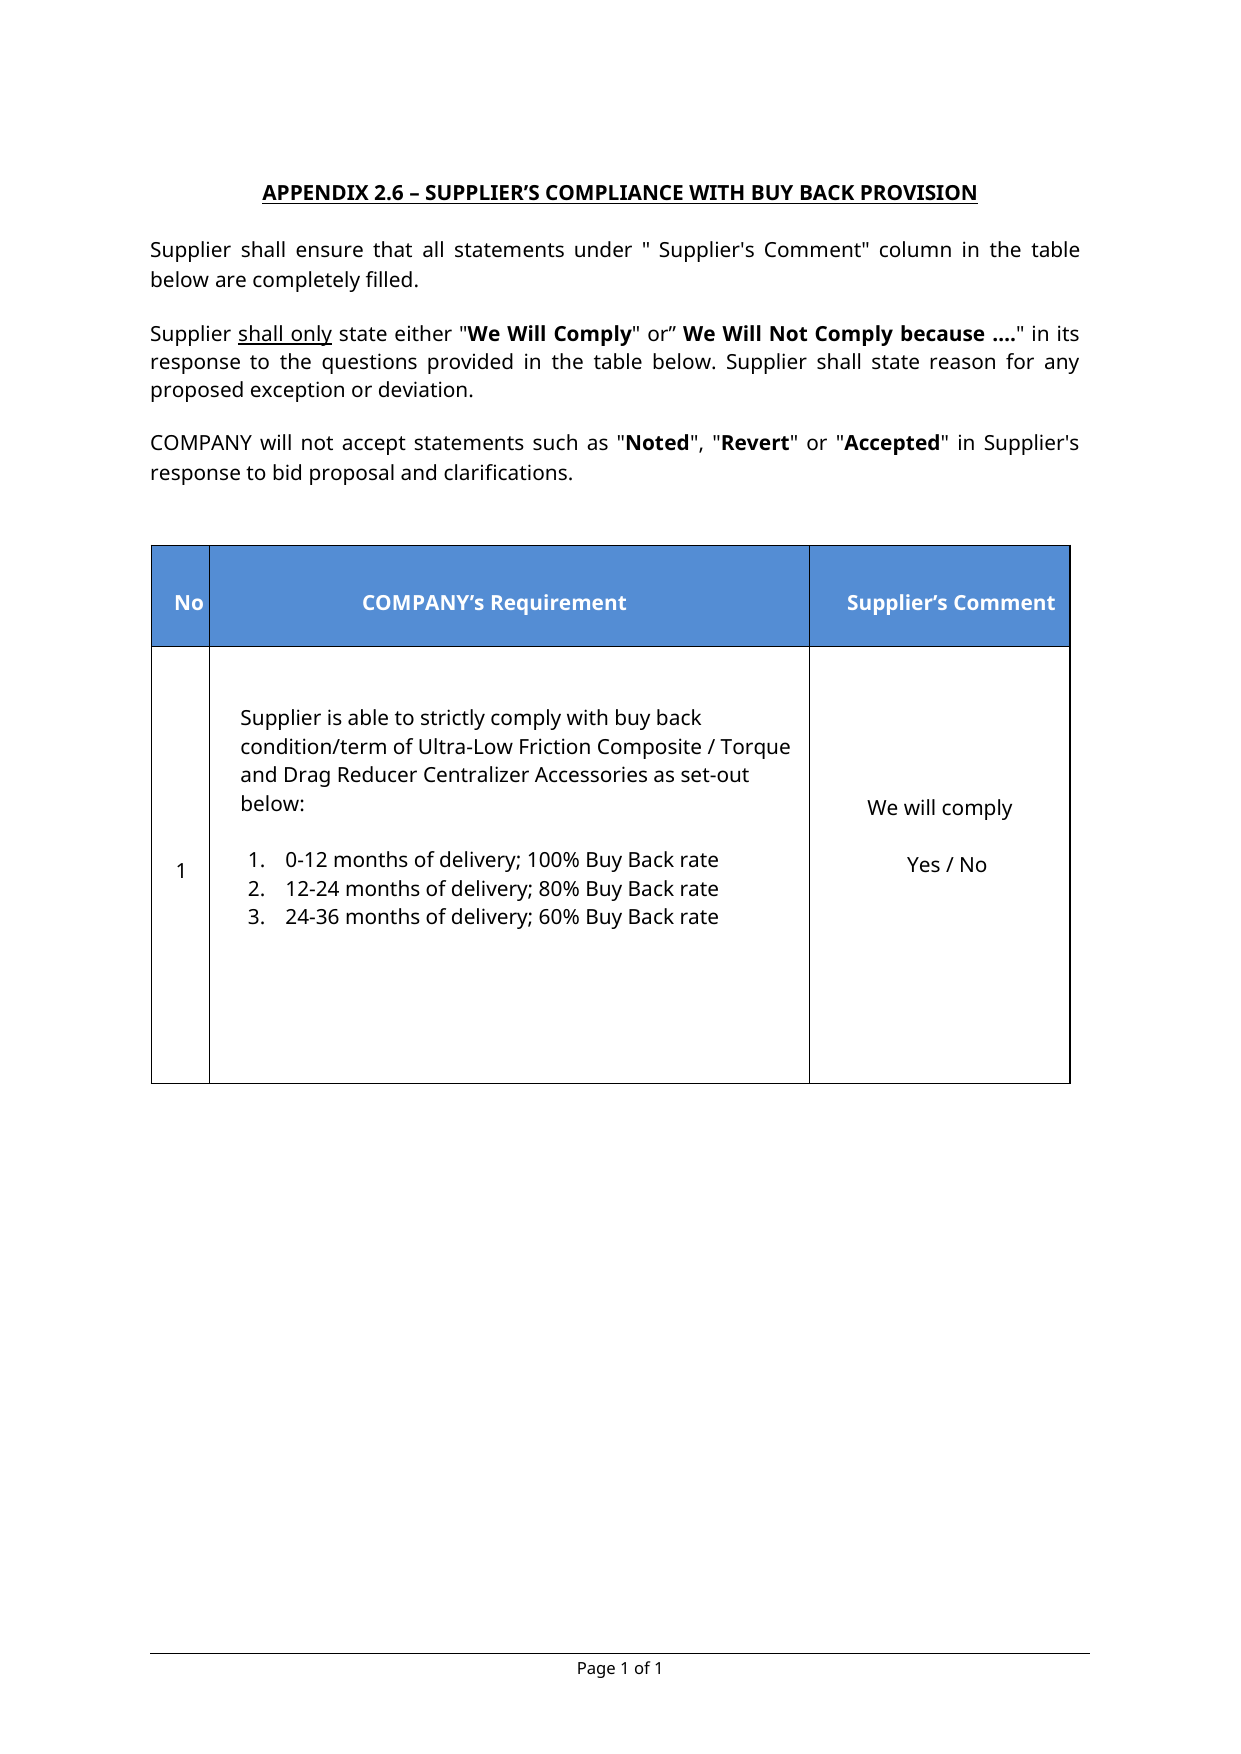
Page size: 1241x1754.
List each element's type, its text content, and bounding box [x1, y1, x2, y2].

table_header Supplier’s Comment [810, 546, 1069, 646]
table_cell We will comply Yes / No [810, 647, 1069, 1083]
table_cell 1 [152, 647, 209, 1083]
table_cell Supplier is able to strictly comply with buy back condition/term of Ultra-Low Friction Composite / Torque and Drag Reducer Centralizer Accessories as set-out below: 0-12 months of delivery; 100% Buy Back rate 12-24 months of delivery; 80% Buy Back rate 24-36 months of delivery; 60% Buy Back rate [210, 647, 809, 1083]
text COMPANY will not accept statements such as "Noted", "Revert" or "Accepted" in Supplier's response to bid proposal and clarifications. [150, 428, 1080, 486]
text Supplier shall only state either "We Will Comply" or” We Will Not Comply because …." in its response to the questions provided in the table below. Supplier shall state reason for any proposed exception or deviation. [150, 319, 1080, 403]
text Supplier shall ensure that all statements under " Supplier's Comment" column in the table below are completely filled. [150, 235, 1080, 293]
text APPENDIX 2.6 – SUPPLIER’S COMPLIANCE WITH BUY BACK PROVISION [150, 178, 1090, 207]
table_header No [152, 546, 209, 646]
table_header COMPANY’s Requirement [210, 546, 809, 646]
